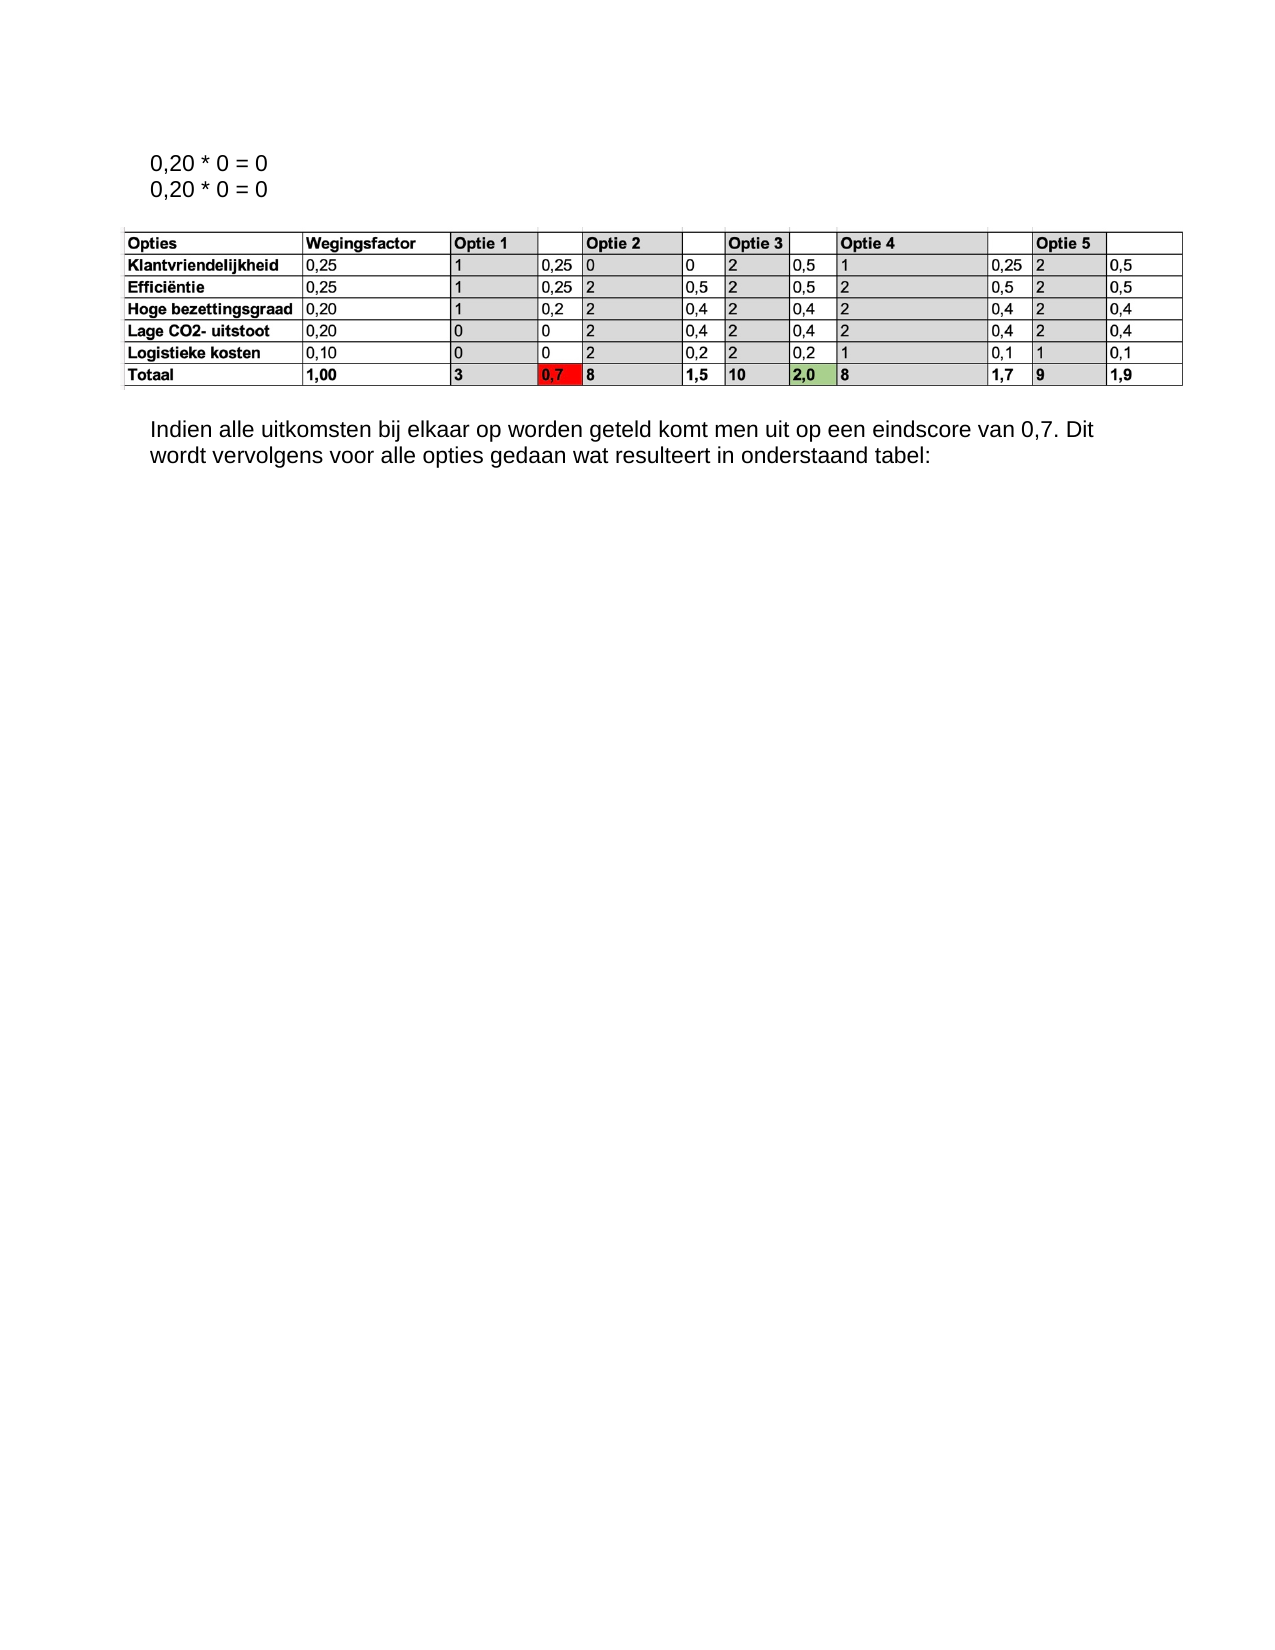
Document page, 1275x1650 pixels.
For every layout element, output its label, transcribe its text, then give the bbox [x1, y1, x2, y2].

picture [120, 227, 1187, 390]
text 0,20 * 0 = 0 [150, 150, 1125, 176]
text 0,20 * 0 = 0 [150, 176, 1125, 203]
text Indien alle uitkomsten bij elkaar op worden geteld komt men uit op een eindscore van 0,7. Dit wordt vervolgens voor alle opties gedaan wat resulteert in onderstaand tabel: [150, 416, 1125, 469]
